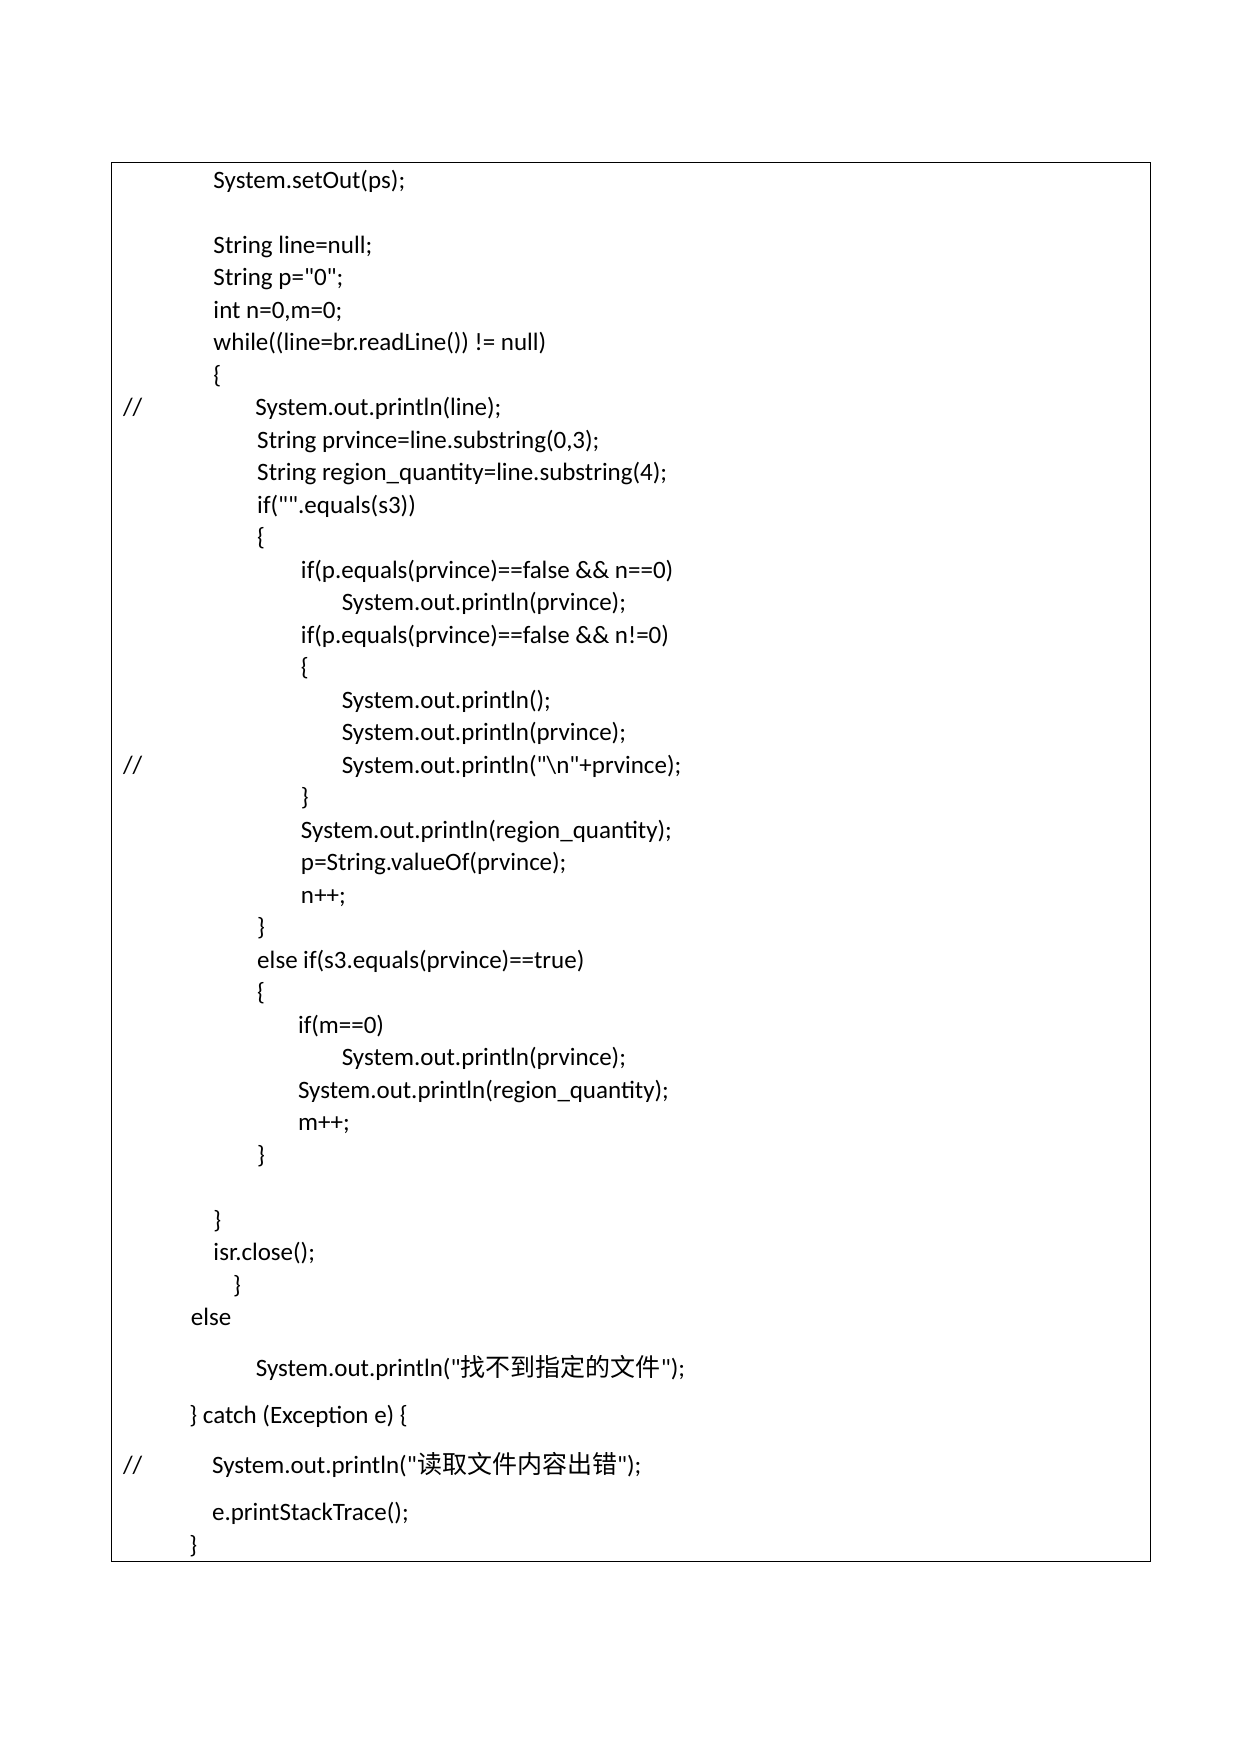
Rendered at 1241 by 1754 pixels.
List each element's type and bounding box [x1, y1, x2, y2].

table_cell [112, 163, 1150, 1561]
